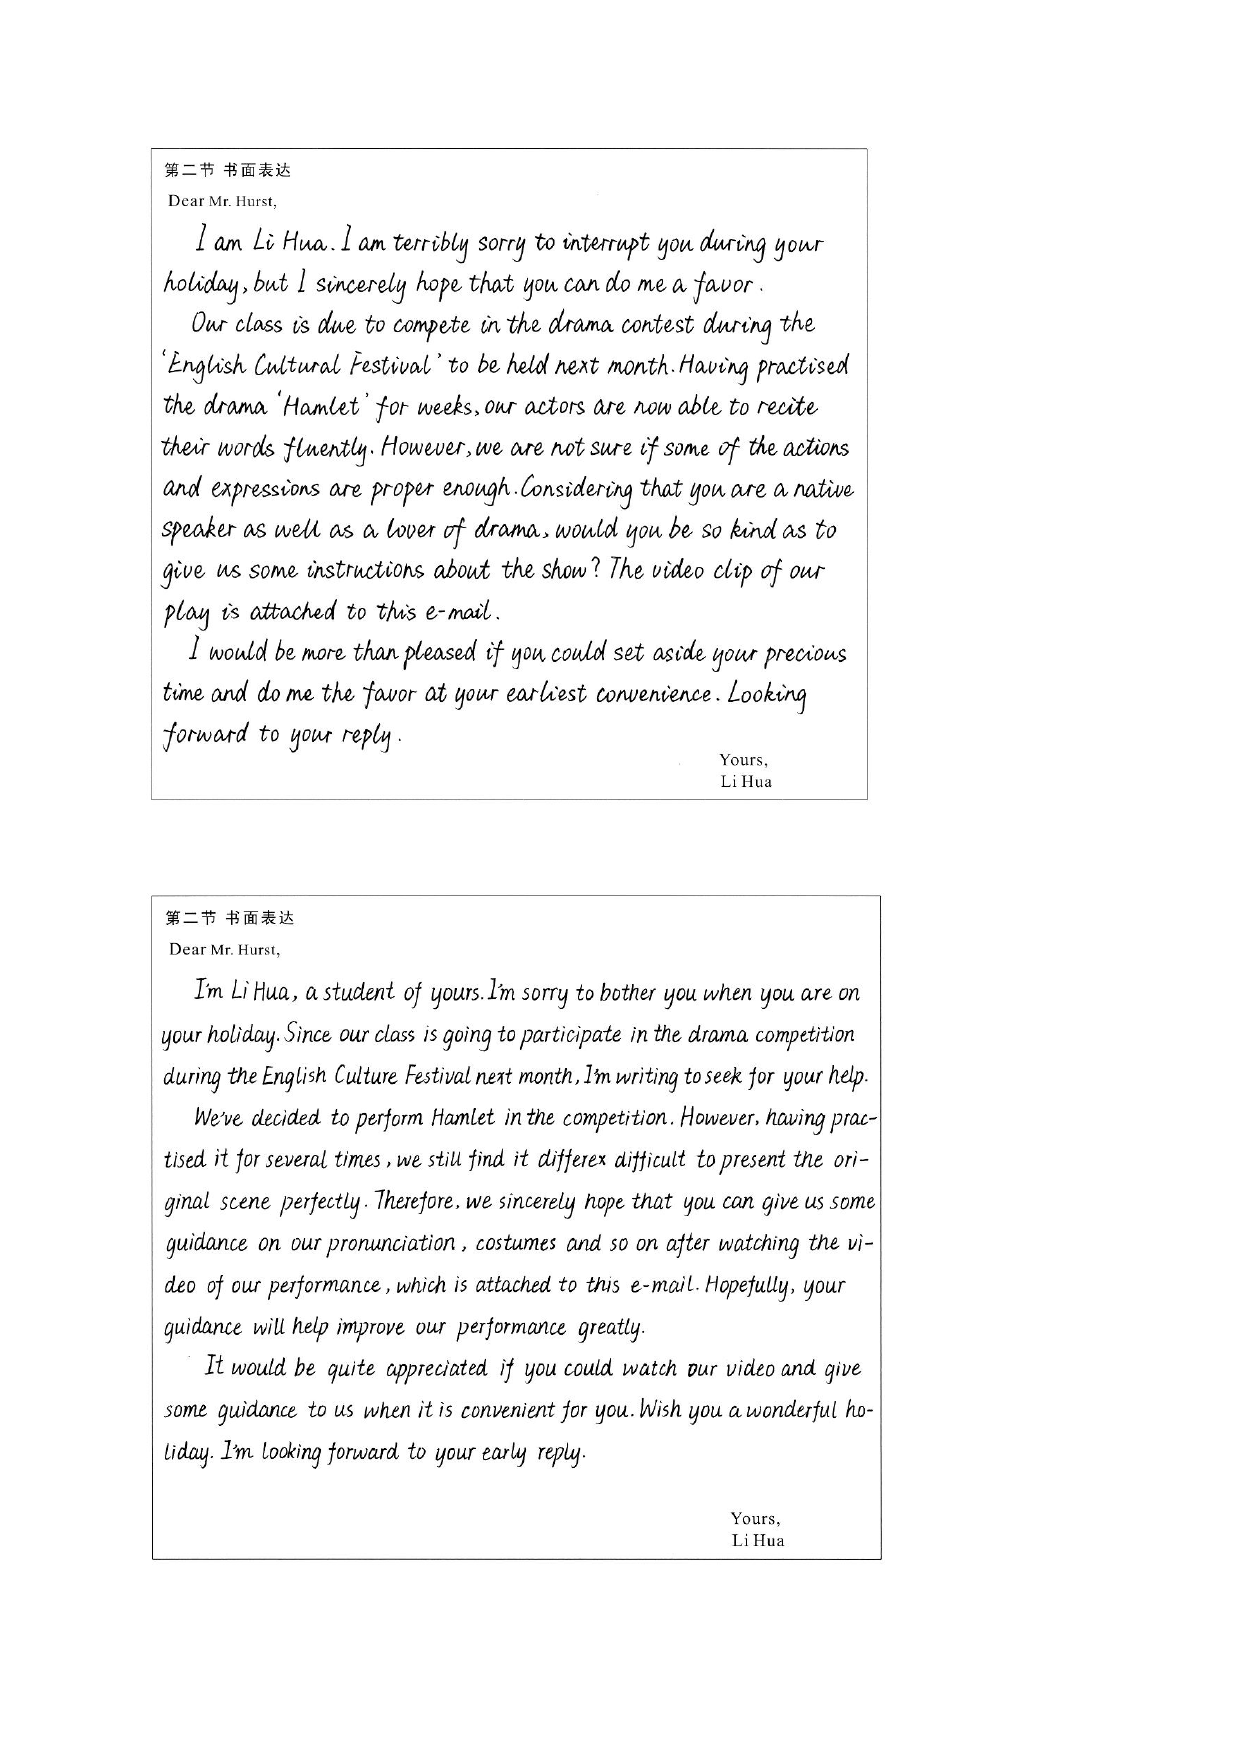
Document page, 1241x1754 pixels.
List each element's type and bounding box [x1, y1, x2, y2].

picture [118, 877, 911, 1584]
picture [118, 129, 897, 824]
